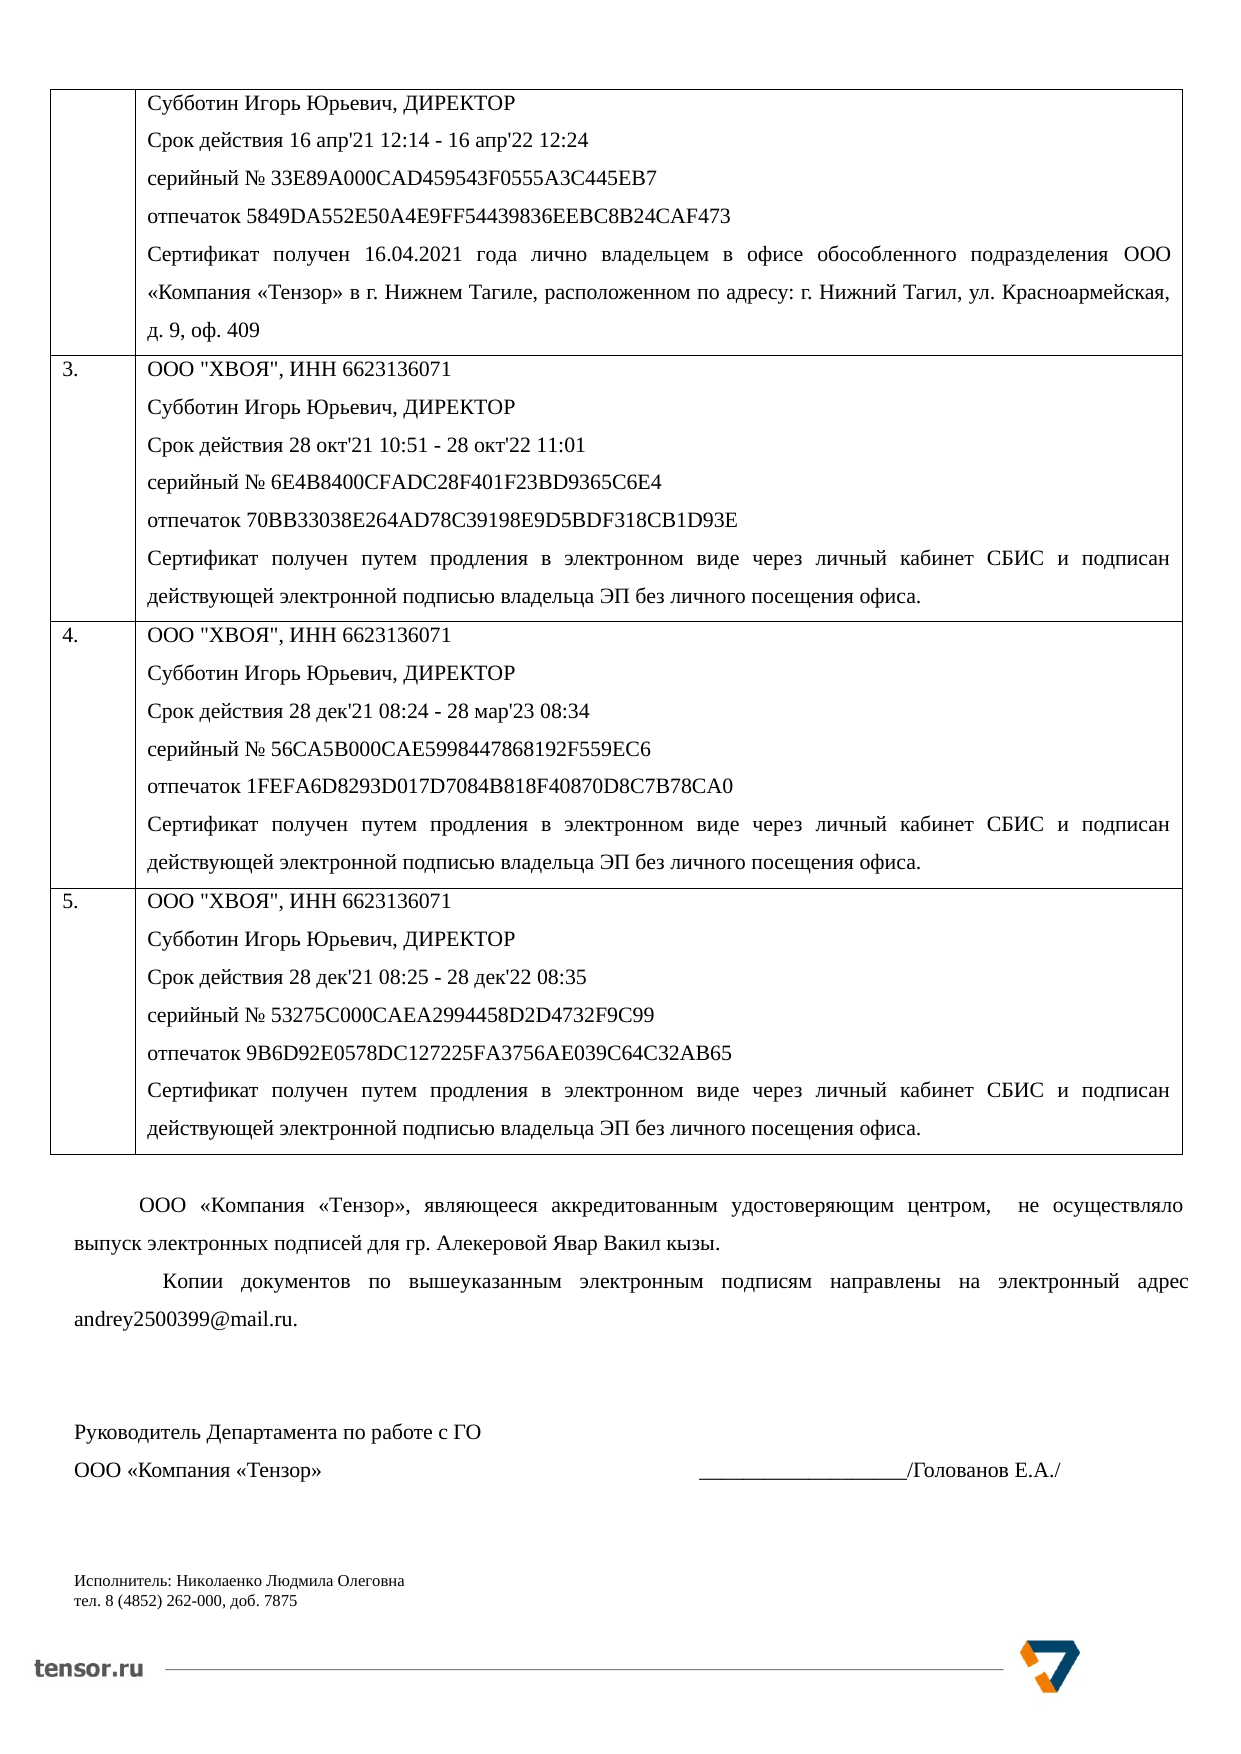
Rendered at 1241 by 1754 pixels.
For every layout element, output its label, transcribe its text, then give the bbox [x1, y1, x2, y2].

table_cell 3. [51, 356, 135, 621]
text ООО «Компания «Тензор», являющееся аккредитованным удостоверяющим центром, не осуществляло выпуск электронных подписей для гр. Алекеровой Явар Вакил кызы. [74, 1192, 1184, 1256]
table_cell 5. [51, 889, 135, 1154]
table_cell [136, 90, 1182, 355]
table_cell ООО "ХВОЯ", ИНН 6623136071 Субботин Игорь Юрьевич, ДИРЕКТОР Срок действия 28 окт'21 10:51 - 28 окт'22 11:01 серийный № 6E4B8400CFADC28F401F23BD9365C6E4 отпечаток 70BB33038E264AD78C39198E9D5BDF318CB1D93E Сертификат получен путем продления в электронном виде через личный кабинет СБИС и подписан действующей электронной подписью владельца ЭП без личного посещения офиса. [136, 356, 1182, 621]
table_cell 2. [51, 90, 135, 355]
text Копии документов по вышеуказанным электронным подписям направлены на электронный адрес andrey2500399@mail.ru. [74, 1268, 1190, 1331]
table_cell ООО "ХВОЯ", ИНН 6623136071 Субботин Игорь Юрьевич, ДИРЕКТОР Срок действия 28 дек'21 08:24 - 28 мар'23 08:34 серийный № 56CA5B000CAE5998447868192F559EC6 отпечаток 1FEFA6D8293D017D7084B818F40870D8C7B78CA0 Сертификат получен путем продления в электронном виде через личный кабинет СБИС и подписан действующей электронной подписью владельца ЭП без личного посещения офиса. [136, 622, 1182, 887]
text Исполнитель: Николаенко Людмила Олеговна [74, 1571, 1226, 1590]
text тел. 8 (4852) 262-000, доб. 7875 [74, 1590, 1226, 1609]
picture [0, 1612, 1201, 1754]
table_cell ООО "ХВОЯ", ИНН 6623136071 Субботин Игорь Юрьевич, ДИРЕКТОР Срок действия 28 дек'21 08:25 - 28 дек'22 08:35 серийный № 53275C000CAEA2994458D2D4732F9C99 отпечаток 9B6D92E0578DC127225FA3756AE039C64C32AB65 Сертификат получен путем продления в электронном виде через личный кабинет СБИС и подписан действующей электронной подписью владельца ЭП без личного посещения офиса. [136, 889, 1182, 1154]
text Руководитель Департамента по работе с ГО [74, 1419, 1226, 1444]
table_cell 4. [51, 622, 135, 887]
text ООО «Компания «Тензор» ___________________/Голованов Е.А./ [74, 1457, 1226, 1482]
